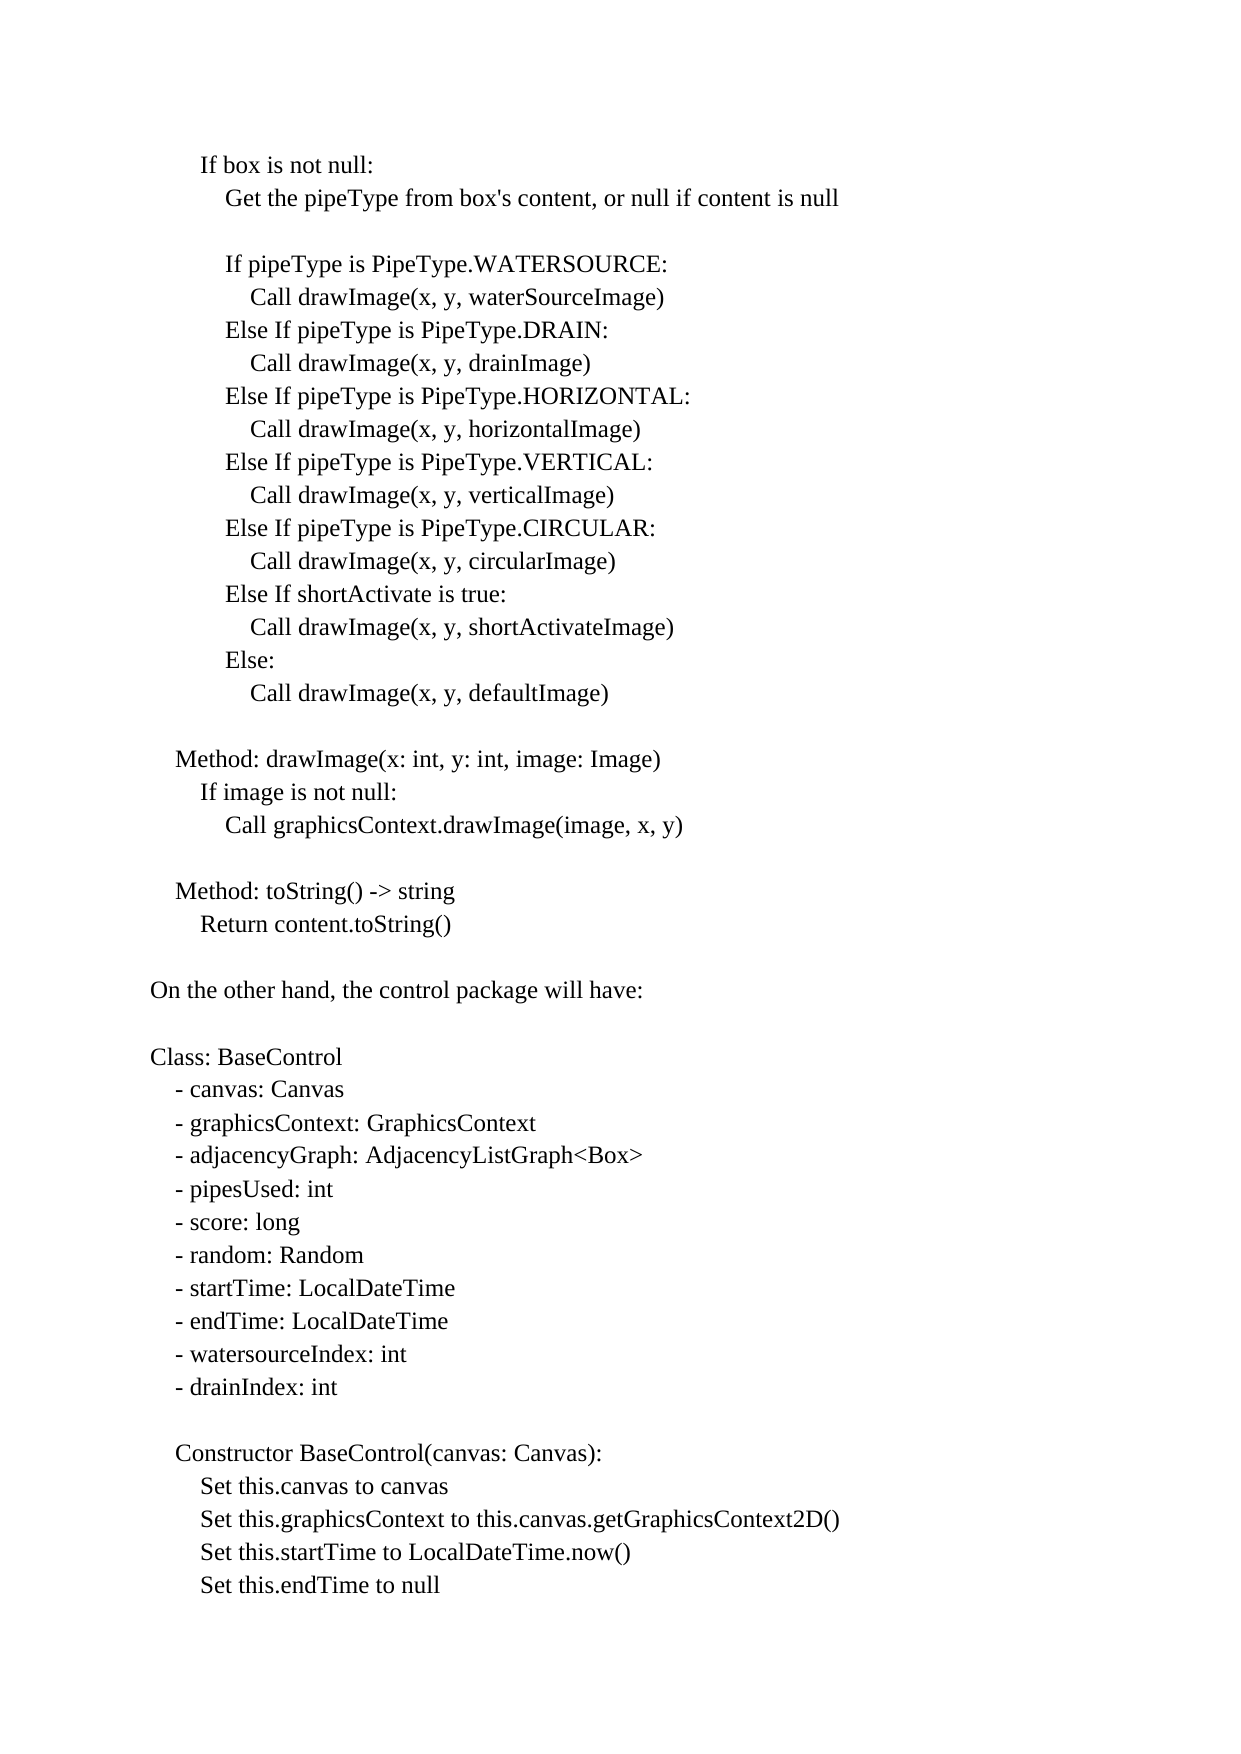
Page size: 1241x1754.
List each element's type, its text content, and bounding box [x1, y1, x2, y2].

text Else If pipeType is PipeType.CIRCULAR: [150, 513, 1090, 542]
text Else If pipeType is PipeType.HORIZONTAL: [150, 381, 1090, 410]
text On the other hand, the control package will have: Class: BaseControl [150, 976, 1090, 1070]
text - canvas: Canvas [150, 1074, 1090, 1103]
text Method: toString() -> string [150, 876, 1090, 905]
text Call drawImage(x, y, drainImage) [150, 348, 1090, 377]
text Call drawImage(x, y, horizontalImage) [150, 414, 1090, 443]
text Set this.startTime to LocalDateTime.now() [150, 1537, 1090, 1566]
text - graphicsContext: GraphicsContext [150, 1108, 1090, 1136]
text Set this.canvas to canvas [150, 1471, 1090, 1499]
text If image is not null: [150, 777, 1090, 806]
text Else If pipeType is PipeType.VERTICAL: [150, 447, 1090, 476]
text - random: Random [150, 1240, 1090, 1268]
text - watersourceIndex: int [150, 1339, 1090, 1367]
text Call drawImage(x, y, circularImage) [150, 546, 1090, 575]
text If box is not null: [150, 150, 1090, 179]
text Call graphicsContext.drawImage(image, x, y) [150, 810, 1090, 839]
text If pipeType is PipeType.WATERSOURCE: [150, 249, 1090, 278]
text - startTime: LocalDateTime [150, 1273, 1090, 1301]
text - endTime: LocalDateTime [150, 1306, 1090, 1334]
text Method: drawImage(x: int, y: int, image: Image) [150, 744, 1090, 773]
text - drainIndex: int [150, 1372, 1090, 1401]
text Call drawImage(x, y, verticalImage) [150, 480, 1090, 509]
text Else If pipeType is PipeType.DRAIN: [150, 315, 1090, 344]
text Else If shortActivate is true: [150, 579, 1090, 608]
text - pipesUsed: int [150, 1174, 1090, 1202]
text Call drawImage(x, y, defaultImage) [150, 678, 1090, 707]
text - score: long [150, 1207, 1090, 1235]
text Get the pipeType from box's content, or null if content is null [150, 183, 1090, 212]
text Else: [150, 645, 1090, 674]
text Call drawImage(x, y, waterSourceImage) [150, 282, 1090, 311]
text Set this.graphicsContext to this.canvas.getGraphicsContext2D() [150, 1504, 1090, 1533]
text Call drawImage(x, y, shortActivateImage) [150, 612, 1090, 641]
text Constructor BaseControl(canvas: Canvas): [150, 1438, 1090, 1467]
text Set this.endTime to null [150, 1570, 1090, 1599]
text - adjacencyGraph: AdjacencyListGraph<Box> [150, 1141, 1090, 1169]
text Return content.toString() [150, 909, 1090, 938]
